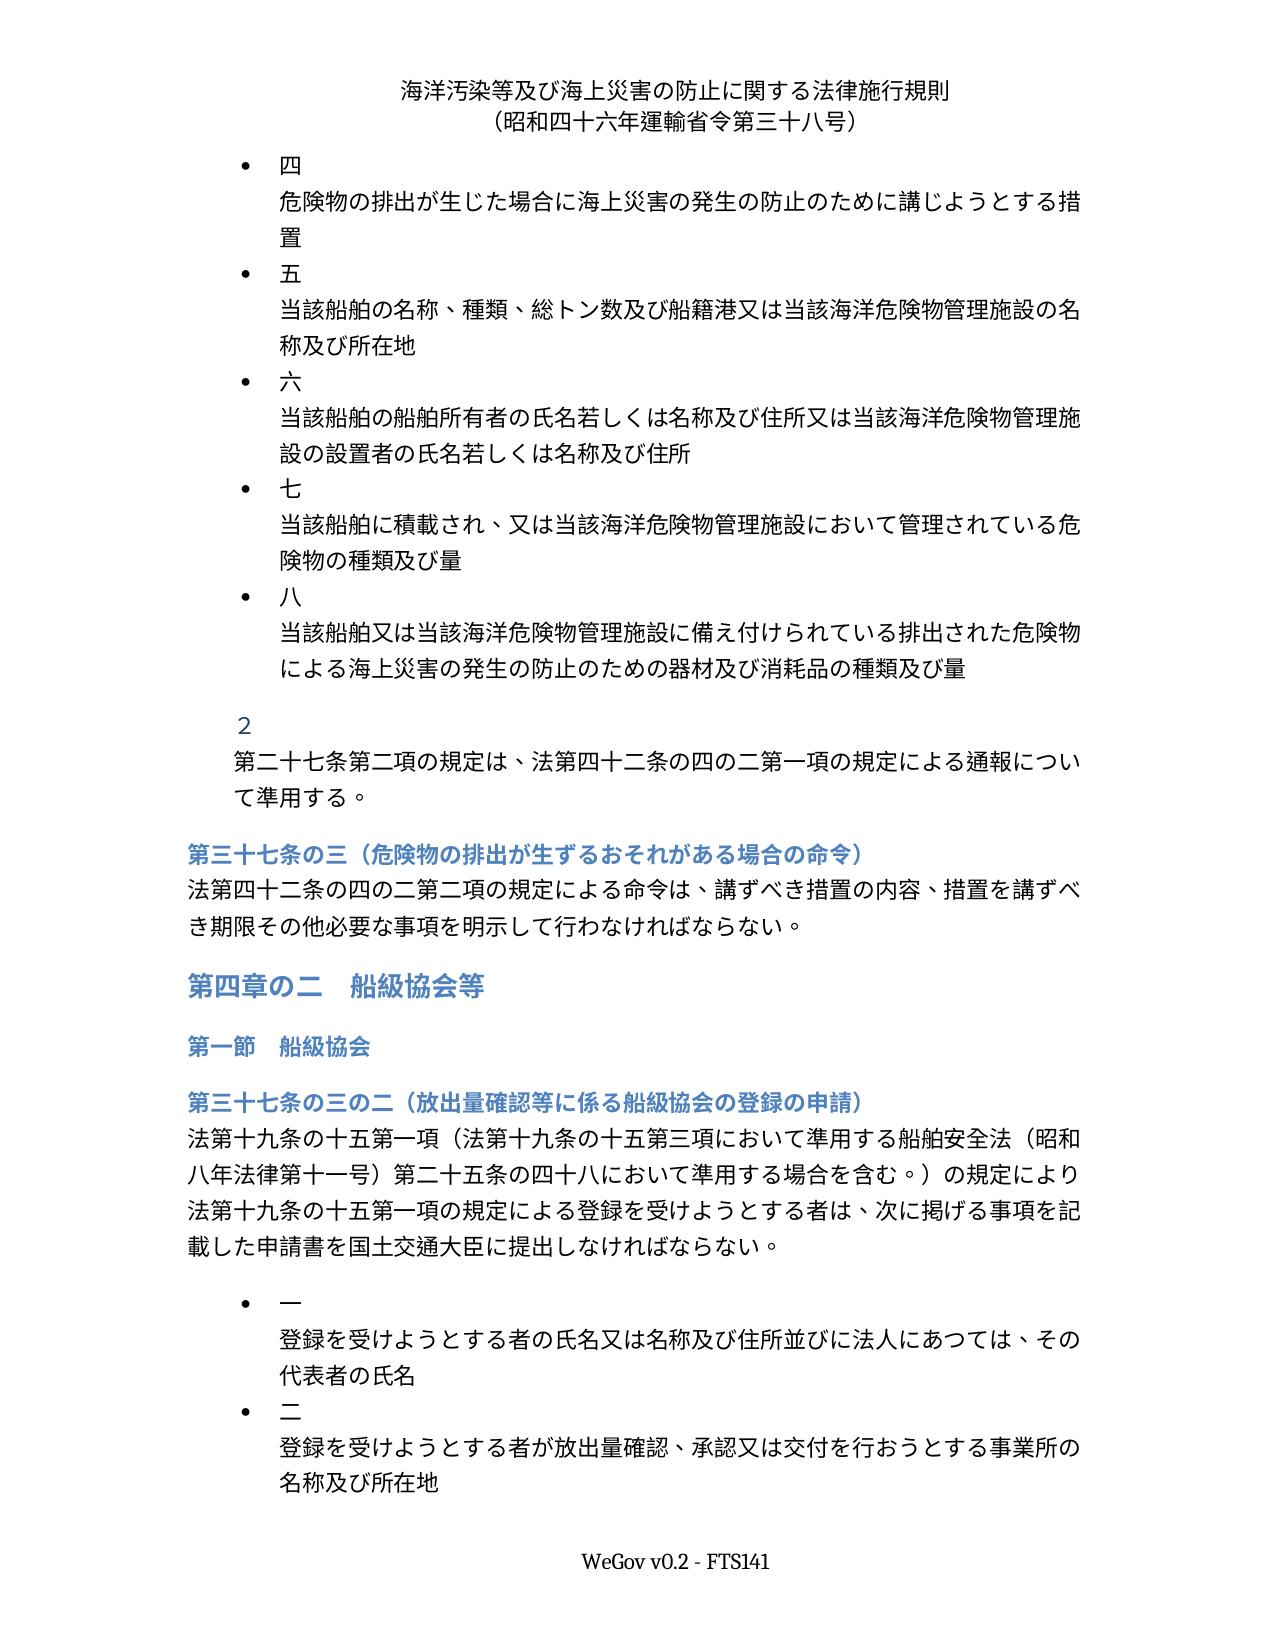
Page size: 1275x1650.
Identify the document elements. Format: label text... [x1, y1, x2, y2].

text 法第十九条の十五第一項（法第十九条の十五第三項において準用する船舶安全法（昭和八年法律第十一号）第二十五条の四十八において準用する場合を含む。）の規定により法第十九条の十五第一項の規定による登録を受けようとする者は、次に掲げる事項を記載した申請書を国土交通大臣に提出しなければならない。 [187, 1123, 1087, 1262]
list 八 当該船舶又は当該海洋危険物管理施設に備え付けられている排出された危険物による海上災害の発生の防止のための器材及び消耗品の種類及び量 [242, 581, 1087, 684]
subtitle 第一節 船級協会 [187, 1030, 1087, 1062]
subtitle ２ [233, 710, 1087, 741]
subtitle 第三十七条の三（危険物の排出が生ずるおそれがある場合の命令） [187, 838, 1087, 870]
list 二 登録を受けようとする者が放出量確認、承認又は交付を行おうとする事業所の名称及び所在地 [242, 1396, 1087, 1499]
subtitle 第四章の二 船級協会等 [187, 967, 1087, 1004]
subtitle 第三十七条の三の二（放出量確認等に係る船級協会の登録の申請） [187, 1087, 1087, 1118]
text 第二十七条第二項の規定は、法第四十二条の四の二第一項の規定による通報について準用する。 [233, 746, 1087, 813]
list 一 登録を受けようとする者の氏名又は名称及び住所並びに法人にあつては、その代表者の氏名 [242, 1288, 1087, 1391]
text 法第四十二条の四の二第二項の規定による命令は、講ずべき措置の内容、措置を講ずべき期限その他必要な事項を明示して行わなければならない。 [187, 874, 1087, 942]
list 四 危険物の排出が生じた場合に海上災害の発生の防止のために講じようとする措置 [242, 150, 1087, 253]
list 六 当該船舶の船舶所有者の氏名若しくは名称及び住所又は当該海洋危険物管理施設の設置者の氏名若しくは名称及び住所 [242, 366, 1087, 469]
list 七 当該船舶に積載され、又は当該海洋危険物管理施設において管理されている危険物の種類及び量 [242, 473, 1087, 577]
list 五 当該船舶の名称、種類、総トン数及び船籍港又は当該海洋危険物管理施設の名称及び所在地 [242, 258, 1087, 361]
